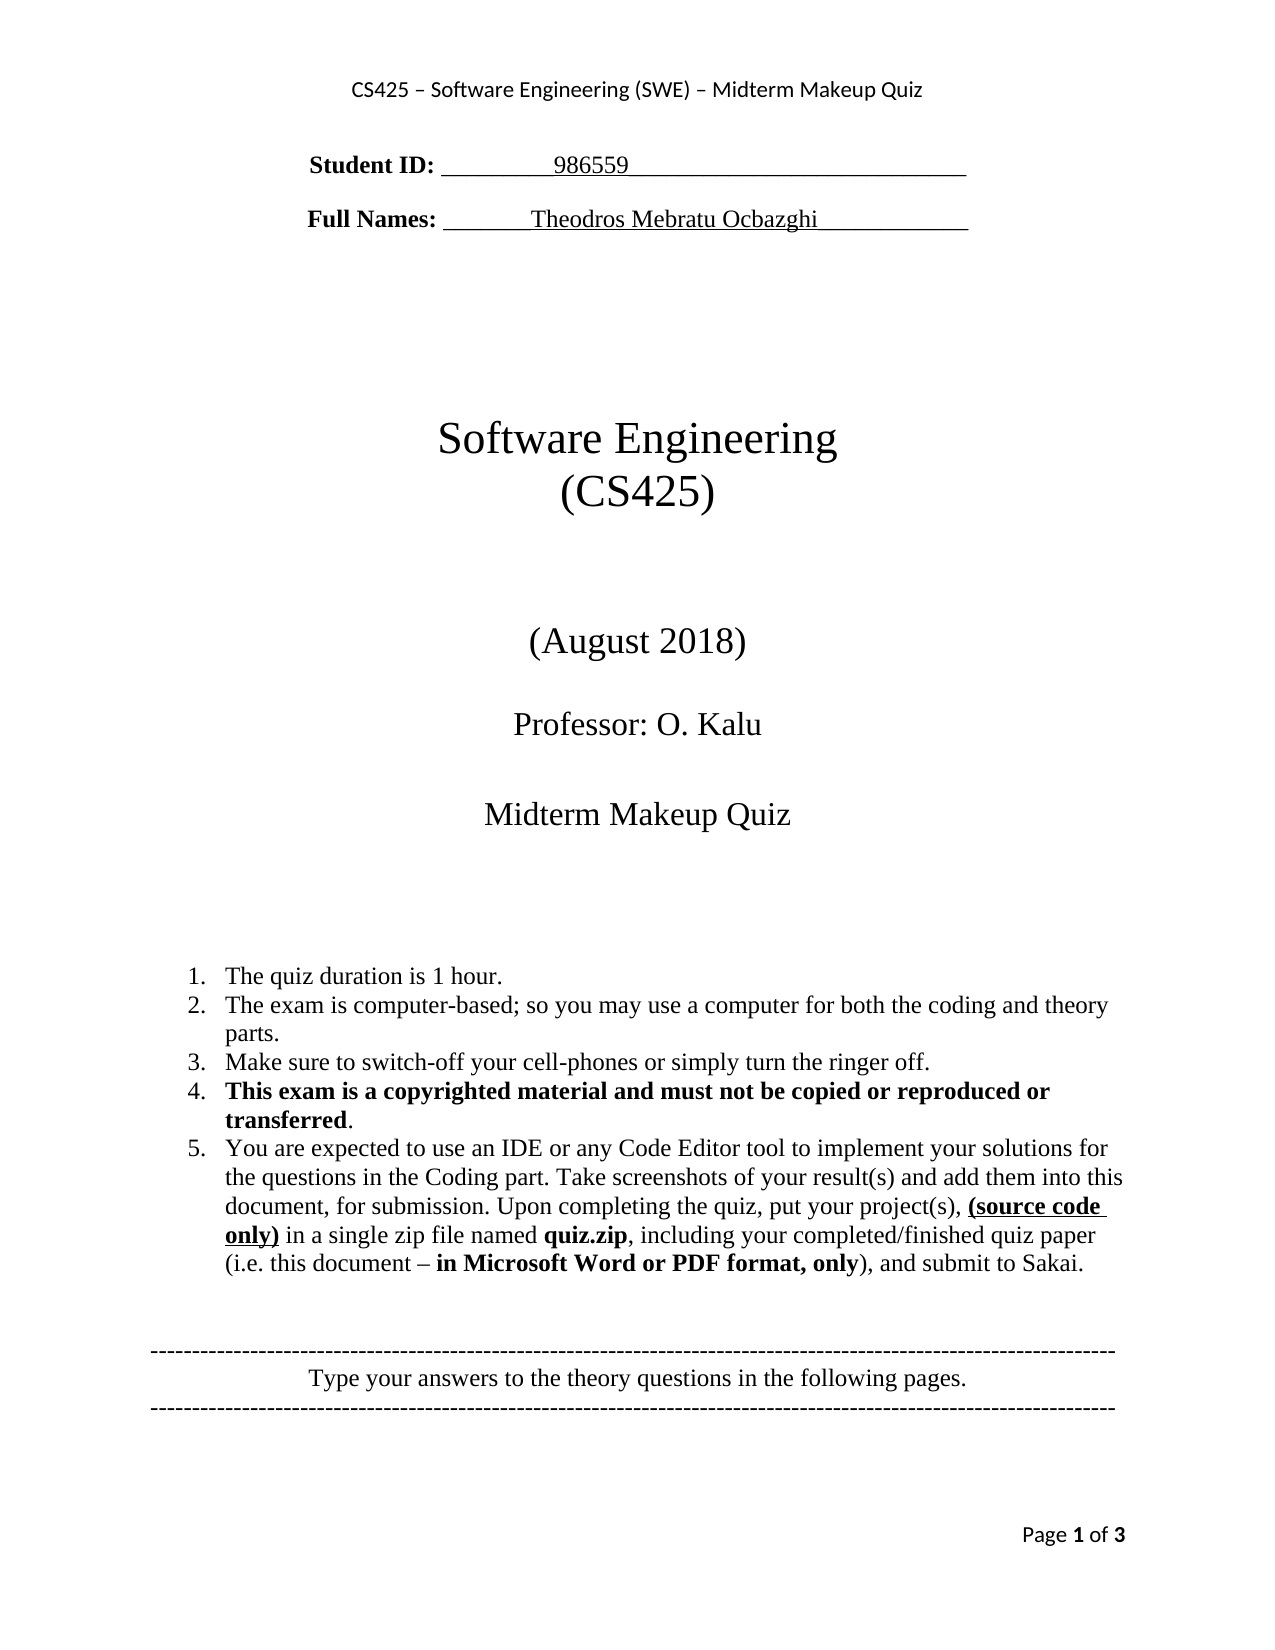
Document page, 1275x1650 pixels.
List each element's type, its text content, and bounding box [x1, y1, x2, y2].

list You are expected to use an IDE or any Code Editor tool to implement your solutions for the questions in the Coding part. Take screenshots of your result(s) and add them into this document, for submission. Upon completing the quiz, put your project(s), (source code only) in a single zip file named quiz.zip, including your completed/finished quiz paper (i.e. this document – in Microsoft Word or PDF format, only), and submit to Sakai. [187, 1133, 1125, 1277]
text (August 2018) [150, 618, 1125, 661]
list The quiz duration is 1 hour. [187, 961, 1125, 990]
text -------------------------------------------------------------------------------------------------------------------- [150, 1335, 1125, 1363]
list This exam is a copyrighted material and must not be copied or reproduced or transferred. [187, 1076, 1125, 1133]
list The exam is computer-based; so you may use a computer for both the coding and theory parts. [187, 990, 1125, 1047]
text Software Engineering [150, 411, 1125, 463]
list Make sure to switch-off your cell-phones or simply turn the ringer off. [187, 1047, 1125, 1076]
text -------------------------------------------------------------------------------------------------------------------- [150, 1392, 1125, 1421]
text Full Names: _______Theodros Mebratu Ocbazghi____________ [150, 204, 1125, 233]
text Student ID: _________986559___________________________ [150, 150, 1125, 179]
text Type your answers to the theory questions in the following pages. [150, 1363, 1125, 1392]
text Professor: O. Kalu [150, 704, 1125, 743]
text (CS425) [150, 463, 1125, 516]
text Midterm Makeup Quiz [150, 794, 1125, 832]
